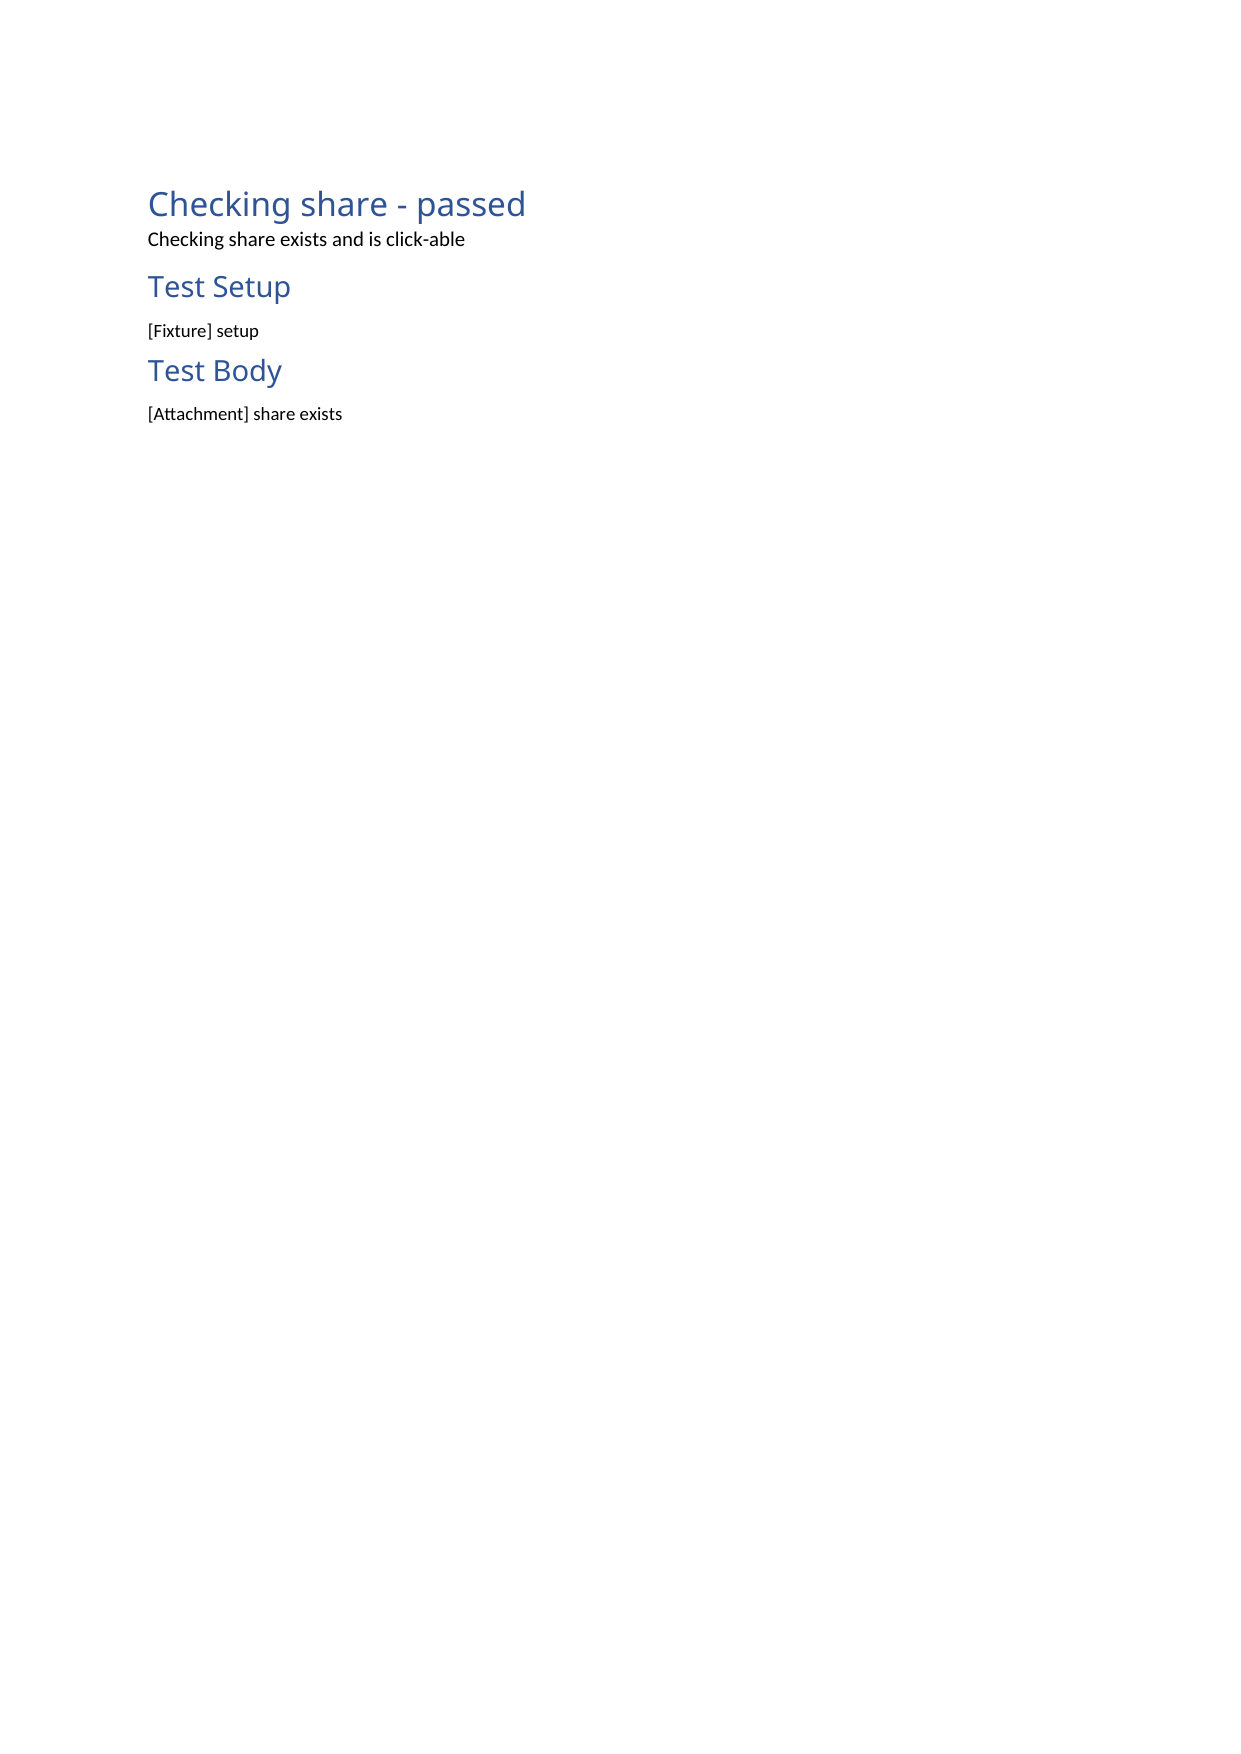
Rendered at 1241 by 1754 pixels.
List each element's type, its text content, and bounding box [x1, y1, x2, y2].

subtitle Checking share - passed [148, 181, 1093, 226]
subtitle Test Setup [148, 267, 1093, 306]
subtitle Test Body [148, 350, 1093, 390]
text Checking share exists and is click-able [148, 226, 1093, 252]
text [Attachment] share exists [148, 402, 1093, 425]
text [Fixture] setup [148, 319, 1093, 342]
